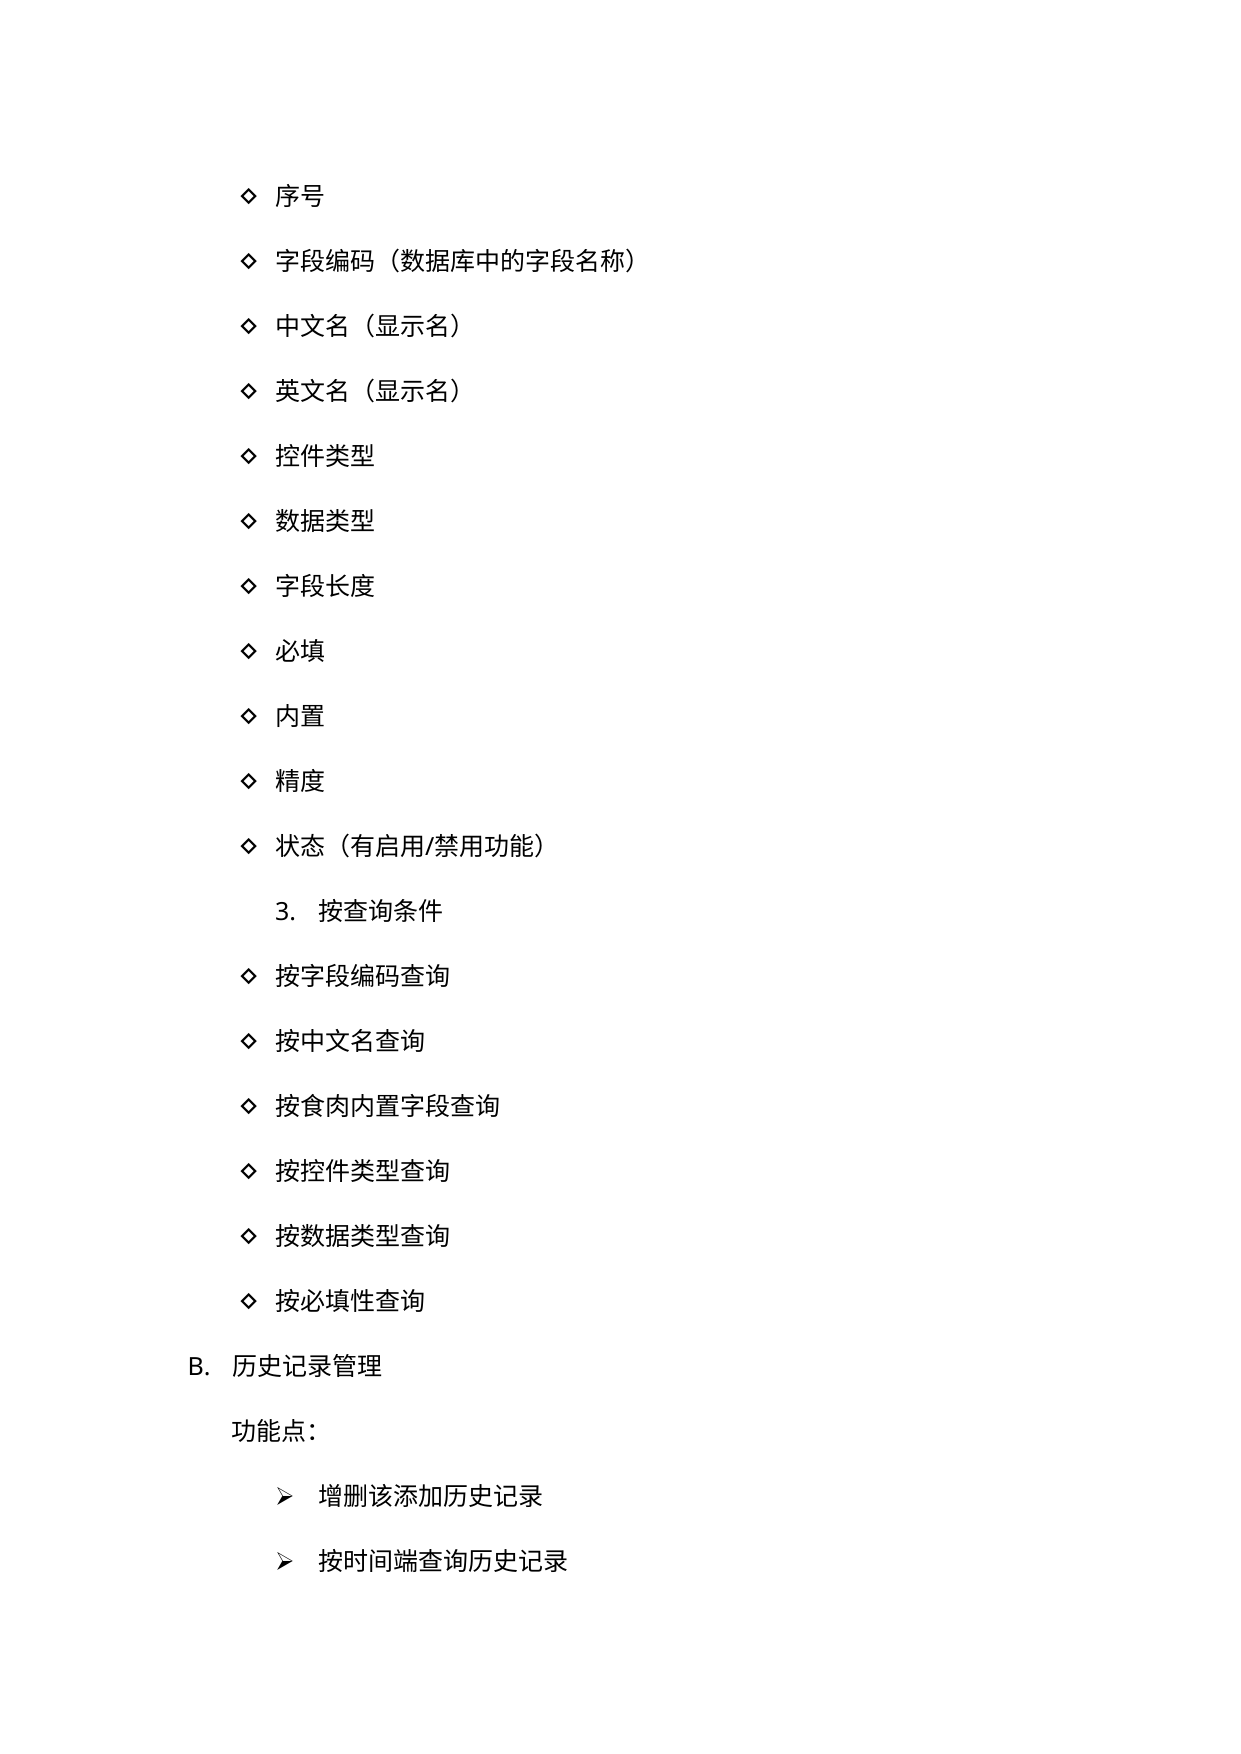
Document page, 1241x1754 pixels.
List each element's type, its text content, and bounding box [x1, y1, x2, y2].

list 按必填性查询 [187, 1267, 1053, 1332]
list 按控件类型查询 [187, 1137, 1053, 1202]
list 字段长度 [187, 552, 1053, 617]
list 内置 [187, 682, 1053, 747]
list 增删该添加历史记录 [275, 1462, 1053, 1527]
list 历史记录管理 [187, 1332, 1053, 1397]
list 功能点： [231, 1397, 1053, 1462]
list 精度 [187, 747, 1053, 812]
list 按时间端查询历史记录 [275, 1527, 1053, 1592]
list 控件类型 [187, 422, 1053, 487]
list 数据类型 [187, 487, 1053, 552]
list 字段编码（数据库中的字段名称） [187, 227, 1053, 292]
list 按数据类型查询 [187, 1202, 1053, 1267]
list 序号 [187, 162, 1053, 227]
list 状态（有启用/禁用功能） [187, 812, 1053, 877]
list 按查询条件 [275, 877, 1053, 942]
list 英文名（显示名） [187, 357, 1053, 422]
list 按食肉内置字段查询 [187, 1072, 1053, 1137]
list 按字段编码查询 [187, 942, 1053, 1007]
list 必填 [187, 617, 1053, 682]
list 按中文名查询 [187, 1007, 1053, 1072]
list 中文名（显示名） [187, 292, 1053, 357]
